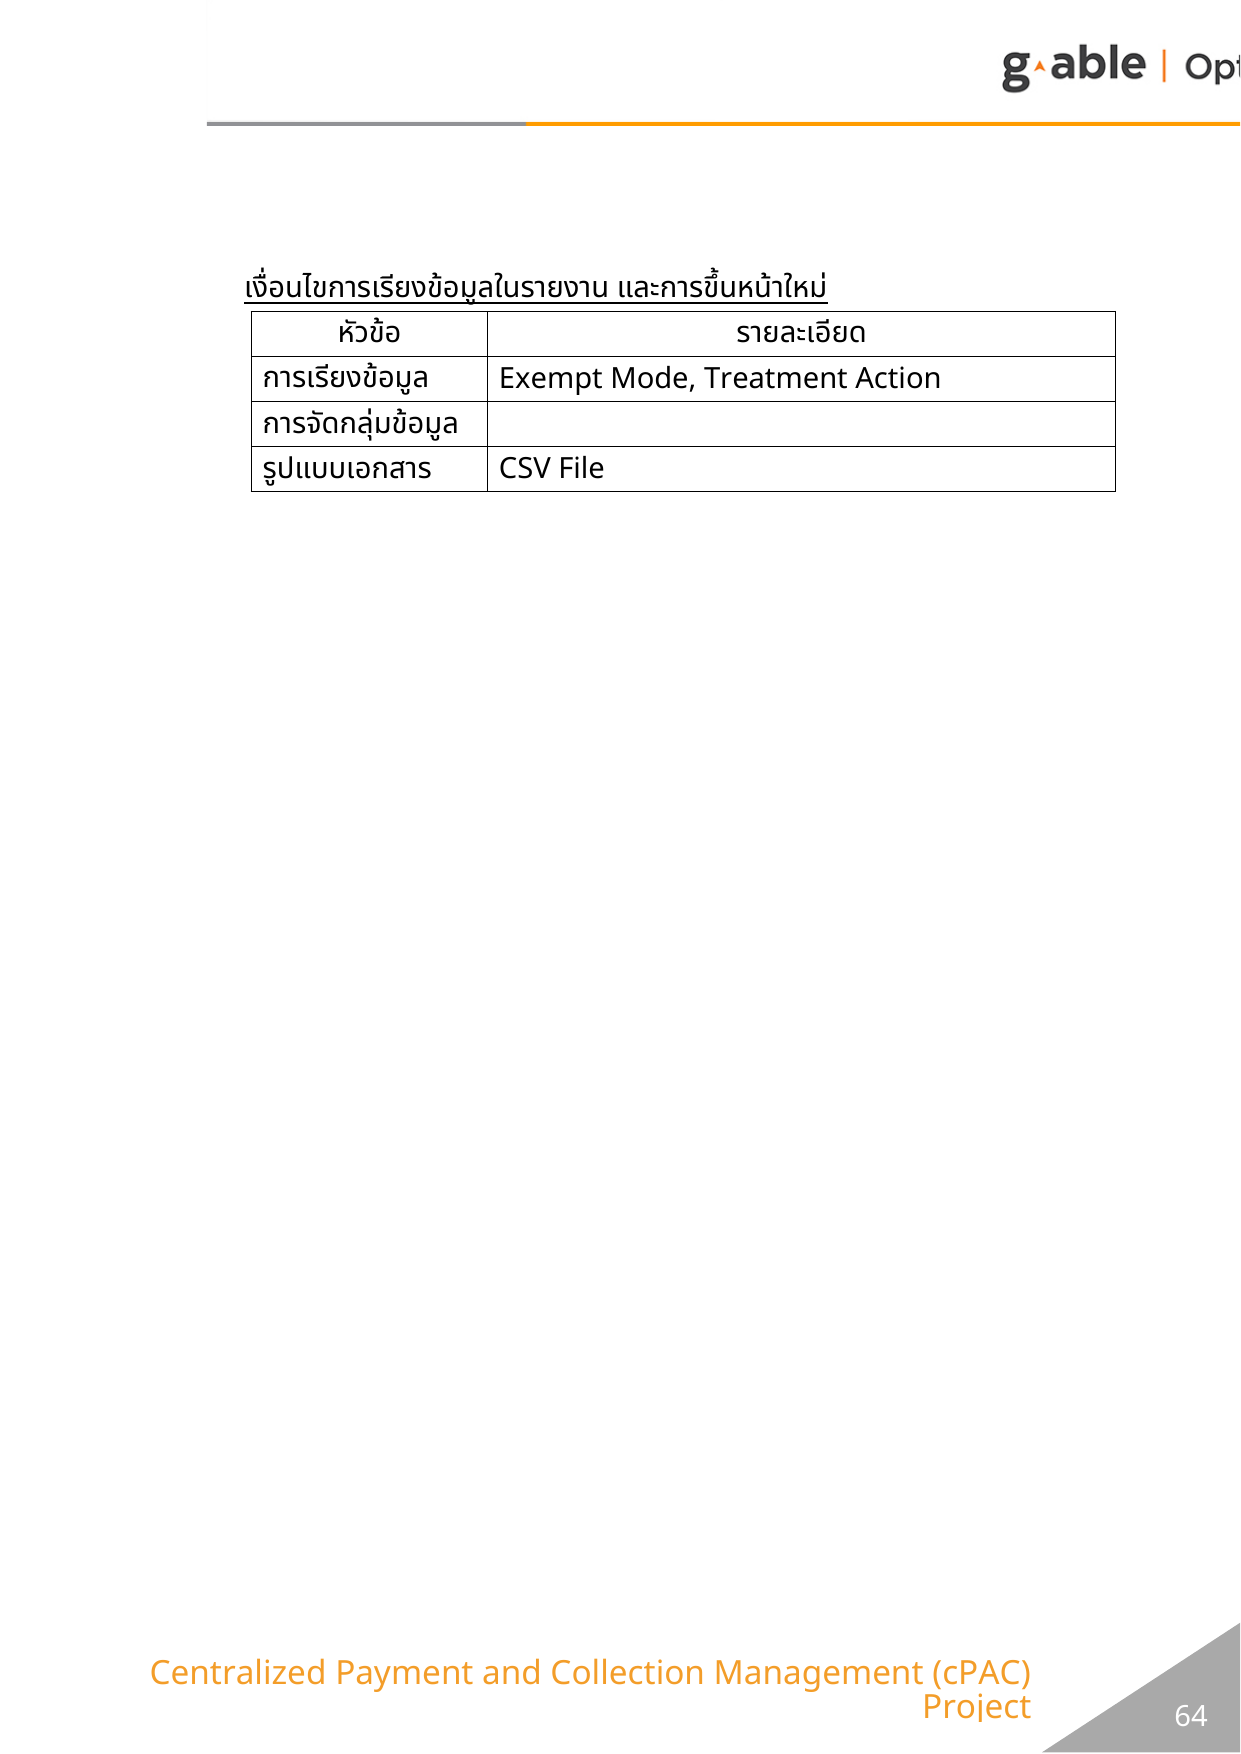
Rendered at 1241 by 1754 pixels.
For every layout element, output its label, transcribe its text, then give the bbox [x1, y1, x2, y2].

table_header หัวข้อ [252, 312, 487, 356]
table_cell Exempt Mode, Treatment Action [488, 357, 1115, 401]
table_cell CSV File [488, 447, 1115, 491]
table_cell รูปแบบเอกสาร [252, 447, 487, 491]
table_cell [488, 402, 1115, 446]
table_cell การเรียงข้อมูล [252, 357, 487, 401]
text เงื่อนไขการเรียงข้อมูลในรายงาน และการขึ้นหน้าใหม่ [207, 267, 1152, 311]
table_header รายละเอียด [488, 312, 1115, 356]
picture [206, 0, 1241, 126]
table_cell การจัดกลุ่มข้อมูล [252, 402, 487, 446]
